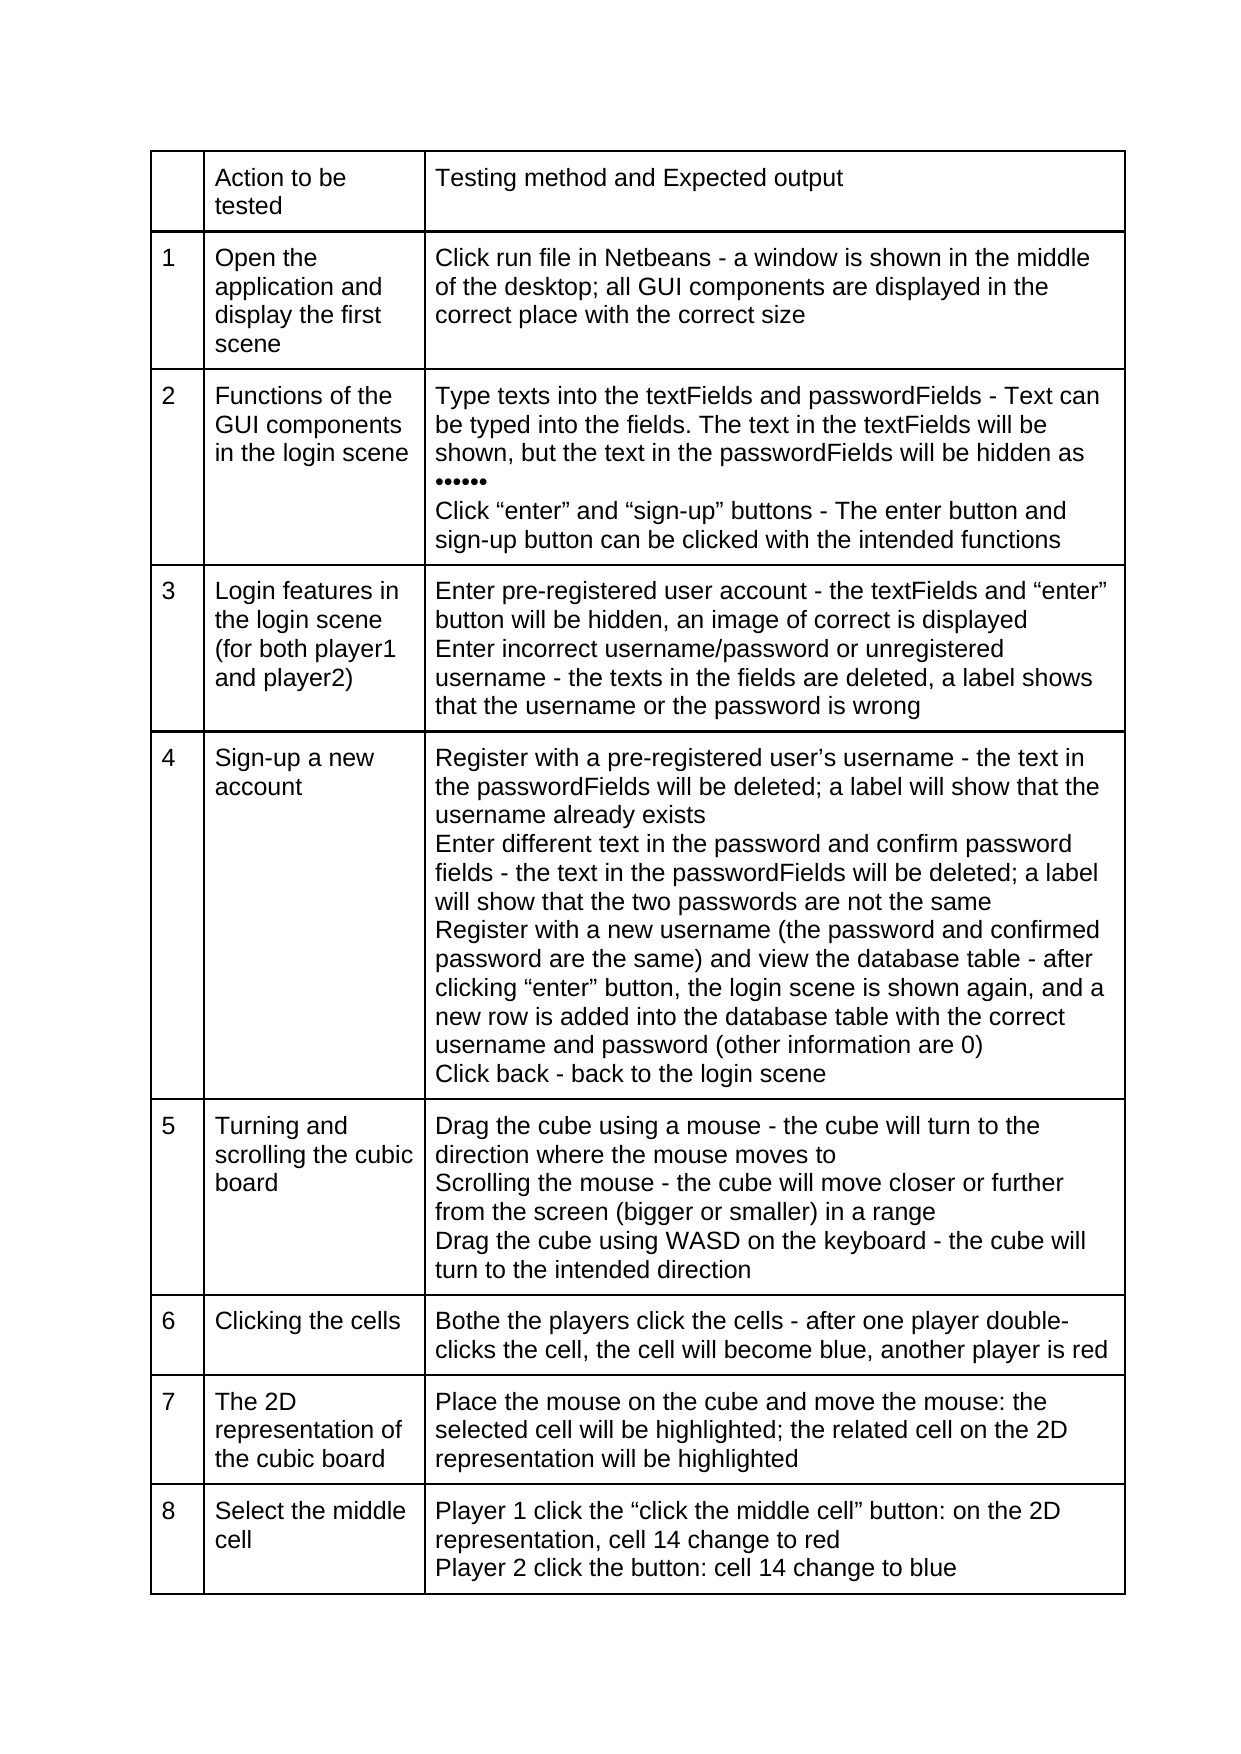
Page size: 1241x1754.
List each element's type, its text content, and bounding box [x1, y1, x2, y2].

table_cell Action to be tested [205, 152, 424, 230]
table_cell Select the middle cell [205, 1485, 424, 1592]
table_cell [152, 152, 203, 230]
table_cell Open the application and display the first scene [205, 233, 424, 368]
table_cell 2 [152, 370, 203, 564]
table_cell Testing method and Expected output [426, 152, 1124, 230]
table_cell 8 [152, 1485, 203, 1592]
table_cell Enter pre-registered user account - the textFields and “enter” button will be hidden, an image of correct is displayed Enter incorrect username/password or unregistered username - the texts in the fields are deleted, a label shows that the username or the password is wrong [426, 566, 1124, 730]
table_cell Login features in the login scene (for both player1 and player2) [205, 566, 424, 730]
table_cell Drag the cube using a mouse - the cube will turn to the direction where the mouse moves to Scrolling the mouse - the cube will move closer or further from the screen (bigger or smaller) in a range Drag the cube using WASD on the keyboard - the cube will turn to the intended direction [426, 1100, 1124, 1294]
table_cell Register with a pre-registered user’s username - the text in the passwordFields will be deleted; a label will show that the username already exists Enter different text in the password and confirm password fields - the text in the passwordFields will be deleted; a label will show that the two passwords are not the same Register with a new username (the password and confirmed password are the same) and view the database table - after clicking “enter” button, the login scene is shown again, and a new row is added into the database table with the correct username and password (other information are 0) Click back - back to the login scene [426, 733, 1124, 1098]
table_cell Bothe the players click the cells - after one player double-clicks the cell, the cell will become blue, another player is red [426, 1296, 1124, 1374]
table_cell Click run file in Netbeans - a window is shown in the middle of the desktop; all GUI components are displayed in the correct place with the correct size [426, 233, 1124, 368]
table_cell Functions of the GUI components in the login scene [205, 370, 424, 564]
table_cell Place the mouse on the cube and move the mouse: the selected cell will be highlighted; the related cell on the 2D representation will be highlighted [426, 1376, 1124, 1483]
table_cell 5 [152, 1100, 203, 1294]
table_cell 3 [152, 566, 203, 730]
table_cell 6 [152, 1296, 203, 1374]
table_cell Player 1 click the “click the middle cell” button: on the 2D representation, cell 14 change to red Player 2 click the button: cell 14 change to blue [426, 1485, 1124, 1592]
table_cell 4 [152, 733, 203, 1098]
table_cell Turning and scrolling the cubic board [205, 1100, 424, 1294]
table_cell 1 [152, 233, 203, 368]
table_cell Sign-up a new account [205, 733, 424, 1098]
table_cell Type texts into the textFields and passwordFields - Text can be typed into the fields. The text in the textFields will be shown, but the text in the passwordFields will be hidden as •••••• Click “enter” and “sign-up” buttons - The enter button and sign-up button can be clicked with the intended functions [426, 370, 1124, 564]
table_cell Clicking the cells [205, 1296, 424, 1374]
table_cell The 2D representation of the cubic board [205, 1376, 424, 1483]
table_cell 7 [152, 1376, 203, 1483]
